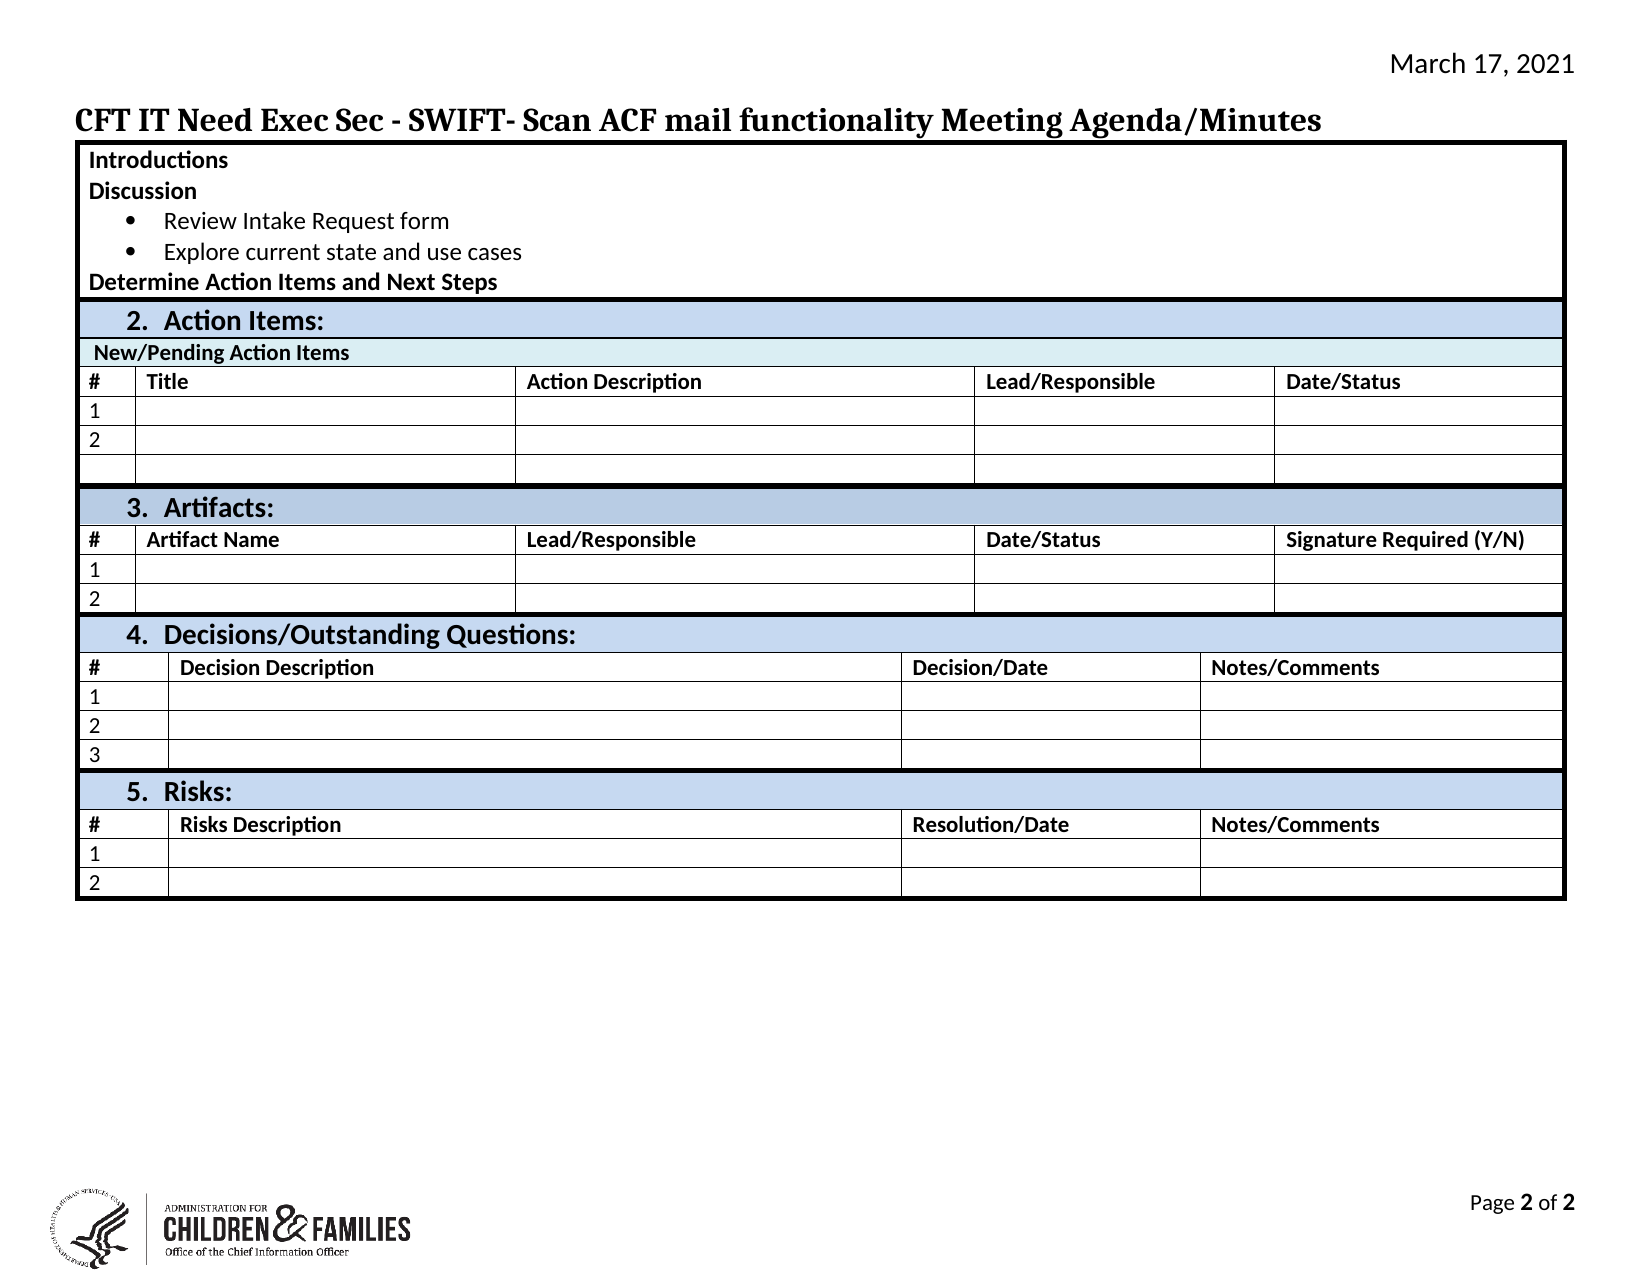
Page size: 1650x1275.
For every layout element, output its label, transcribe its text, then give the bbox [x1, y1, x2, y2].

table_cell [136, 397, 515, 424]
table_cell Notes/Comments [1201, 653, 1562, 681]
table_cell [136, 584, 515, 612]
table_cell Artifacts: [80, 489, 1562, 524]
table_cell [80, 145, 1562, 297]
table_cell 1 [80, 555, 135, 583]
table_cell Action Items: [80, 302, 1562, 337]
table_cell Notes/Comments [1201, 810, 1562, 838]
table_cell [80, 455, 135, 483]
table_cell Decision Description [169, 653, 901, 681]
table_cell [169, 839, 901, 867]
table_cell [975, 584, 1274, 612]
table_cell [169, 711, 901, 739]
table_cell Title [136, 367, 515, 396]
table_cell 1 [80, 839, 168, 867]
table_cell [902, 740, 1200, 768]
table_cell [1275, 584, 1562, 612]
table_cell [902, 868, 1200, 896]
table_cell [516, 455, 974, 483]
table_cell Action Description [516, 367, 974, 396]
table_cell [1201, 682, 1562, 710]
table_cell [975, 397, 1274, 424]
table_cell [902, 682, 1200, 710]
table_cell Signature Required (Y/N) [1275, 526, 1562, 554]
table_cell [169, 682, 901, 710]
table_cell [1201, 740, 1562, 768]
table_cell [516, 397, 974, 424]
table_cell # [80, 526, 135, 554]
table_cell [169, 868, 901, 896]
table_cell [516, 555, 974, 583]
table_cell [136, 455, 515, 483]
table_cell Decision/Date [902, 653, 1200, 681]
table_cell Risks: [80, 773, 1562, 809]
table_cell [1275, 426, 1562, 454]
table_cell # [80, 810, 168, 838]
table_cell # [80, 367, 135, 396]
table_cell Resolution/Date [902, 810, 1200, 838]
table_cell [1201, 868, 1562, 896]
table_cell 1 [80, 682, 168, 710]
table_cell [136, 555, 515, 583]
table_cell 2 [80, 584, 135, 612]
table_cell [902, 839, 1200, 867]
table_cell [975, 426, 1274, 454]
table_cell 2 [80, 711, 168, 739]
table_cell New/Pending Action Items [80, 339, 1562, 366]
table_cell 3 [80, 740, 168, 768]
table_cell [975, 455, 1274, 483]
table_cell [1201, 839, 1562, 867]
table_cell Lead/Responsible [516, 526, 974, 554]
table_cell [1275, 555, 1562, 583]
table_cell [975, 555, 1274, 583]
table_cell [902, 711, 1200, 739]
table_cell [1275, 397, 1562, 424]
table_cell [1275, 455, 1562, 483]
table_cell Artifact Name [136, 526, 515, 554]
table_cell [516, 584, 974, 612]
table_cell 1 [80, 397, 135, 424]
table_cell 2 [80, 426, 135, 454]
table_cell Decisions/Outstanding Questions: [80, 617, 1562, 652]
table_cell Date/Status [975, 526, 1274, 554]
table_cell Risks Description [169, 810, 901, 838]
table_cell [136, 426, 515, 454]
table_cell Lead/Responsible [975, 367, 1274, 396]
table_cell [516, 426, 974, 454]
table_cell [169, 740, 901, 768]
table_cell [1201, 711, 1562, 739]
table_cell 2 [80, 868, 168, 896]
table_cell Date/Status [1275, 367, 1562, 396]
table_cell # [80, 653, 168, 681]
picture [43, 1179, 418, 1273]
